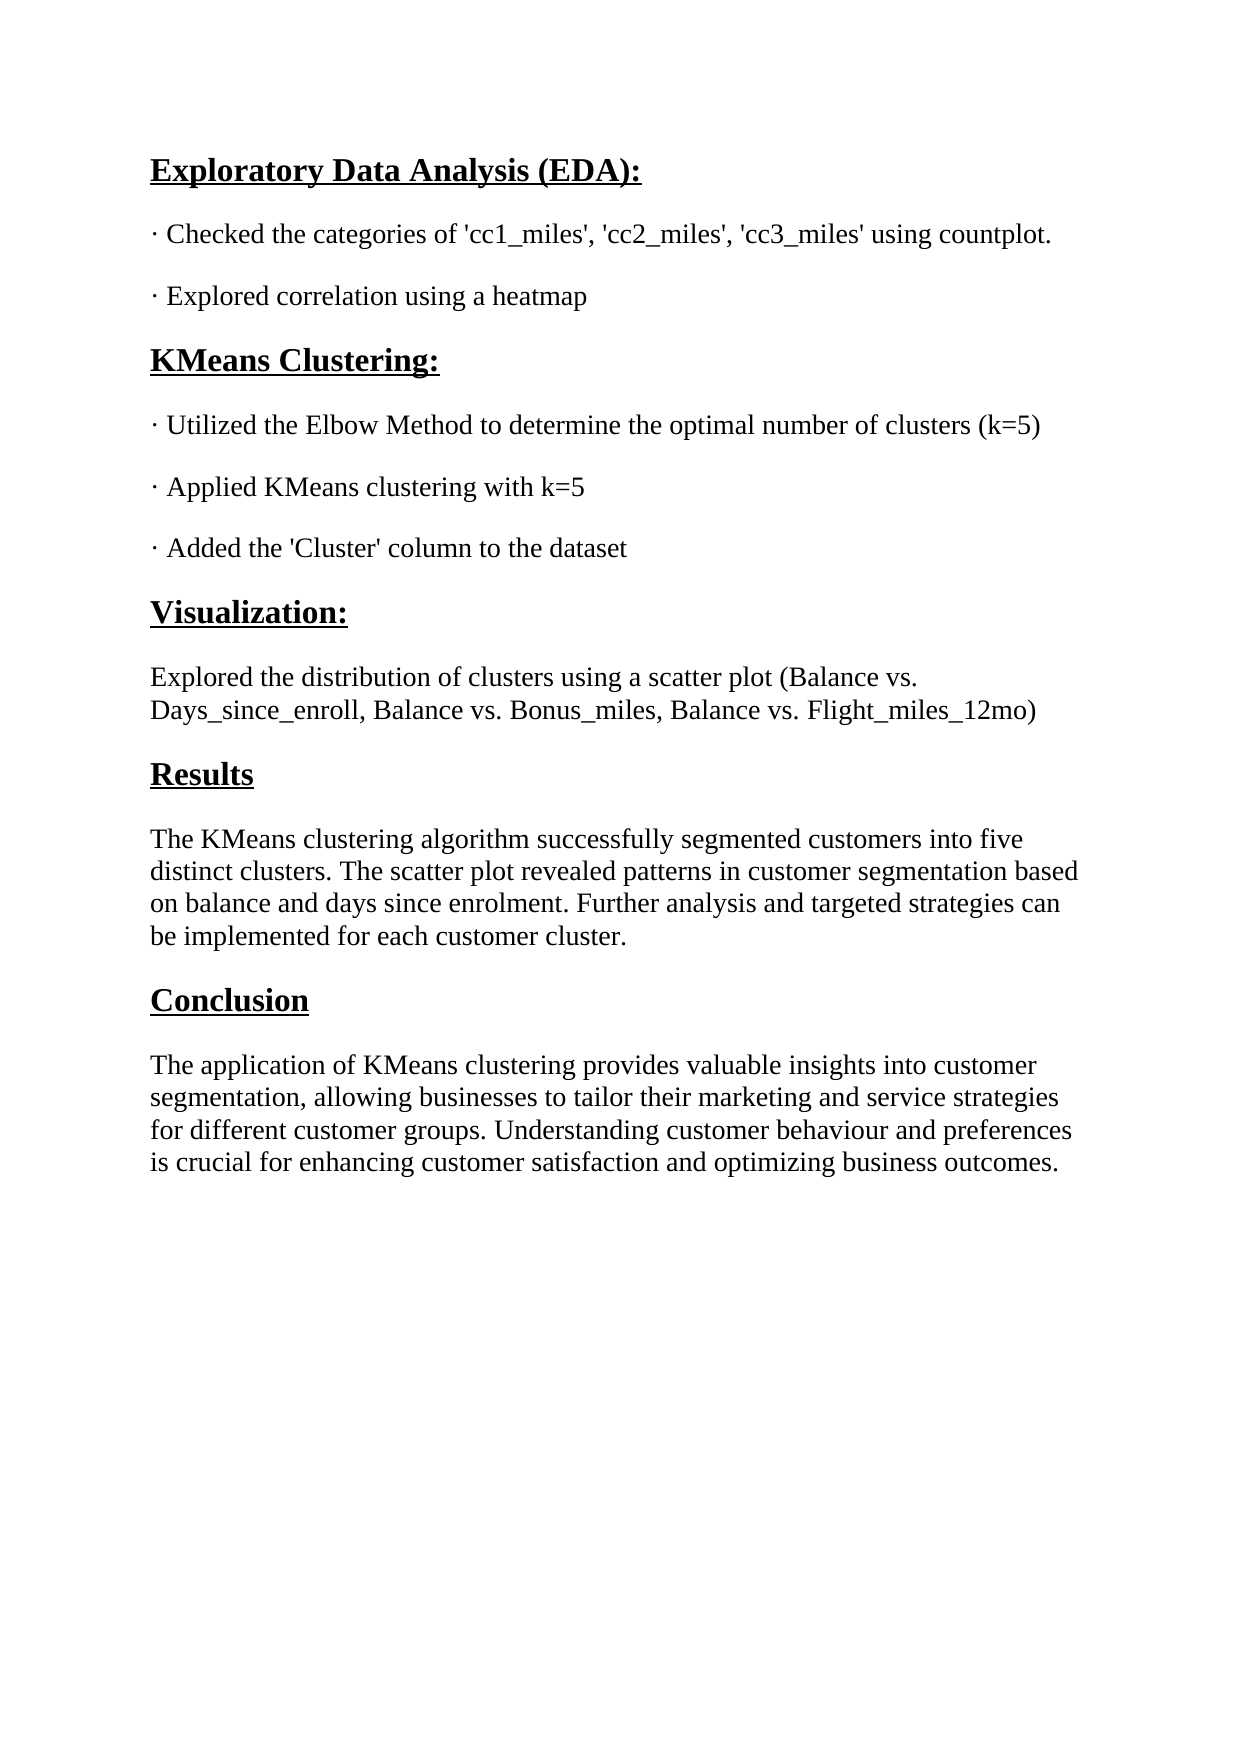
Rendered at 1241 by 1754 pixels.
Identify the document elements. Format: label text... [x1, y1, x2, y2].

text · Applied KMeans clustering with k=5 [150, 470, 1090, 502]
text Exploratory Data Analysis (EDA): [150, 150, 1090, 188]
text KMeans Clustering: [150, 341, 1090, 379]
text · Added the 'Cluster' column to the dataset [150, 531, 1090, 564]
text The KMeans clustering algorithm successfully segmented customers into five distinct clusters. The scatter plot revealed patterns in customer segmentation based on balance and days since enrolment. Further analysis and targeted strategies can be implemented for each customer cluster. [150, 822, 1090, 951]
text The application of KMeans clustering provides valuable insights into customer segmentation, allowing businesses to tailor their marketing and service strategies for different customer groups. Understanding customer behaviour and preferences is crucial for enhancing customer satisfaction and optimizing business outcomes. [150, 1048, 1090, 1178]
text Visualization: [150, 593, 1090, 631]
text · Checked the categories of 'cc1_miles', 'cc2_miles', 'cc3_miles' using countplot. [150, 217, 1090, 250]
text Explored the distribution of clusters using a scatter plot (Balance vs. Days_since_enroll, Balance vs. Bonus_miles, Balance vs. Flight_miles_12mo) [150, 660, 1090, 725]
text Results [150, 754, 1090, 793]
text · Utilized the Elbow Method to determine the optimal number of clusters (k=5) [150, 408, 1090, 441]
text Conclusion [150, 981, 1090, 1019]
text · Explored correlation using a heatmap [150, 279, 1090, 311]
